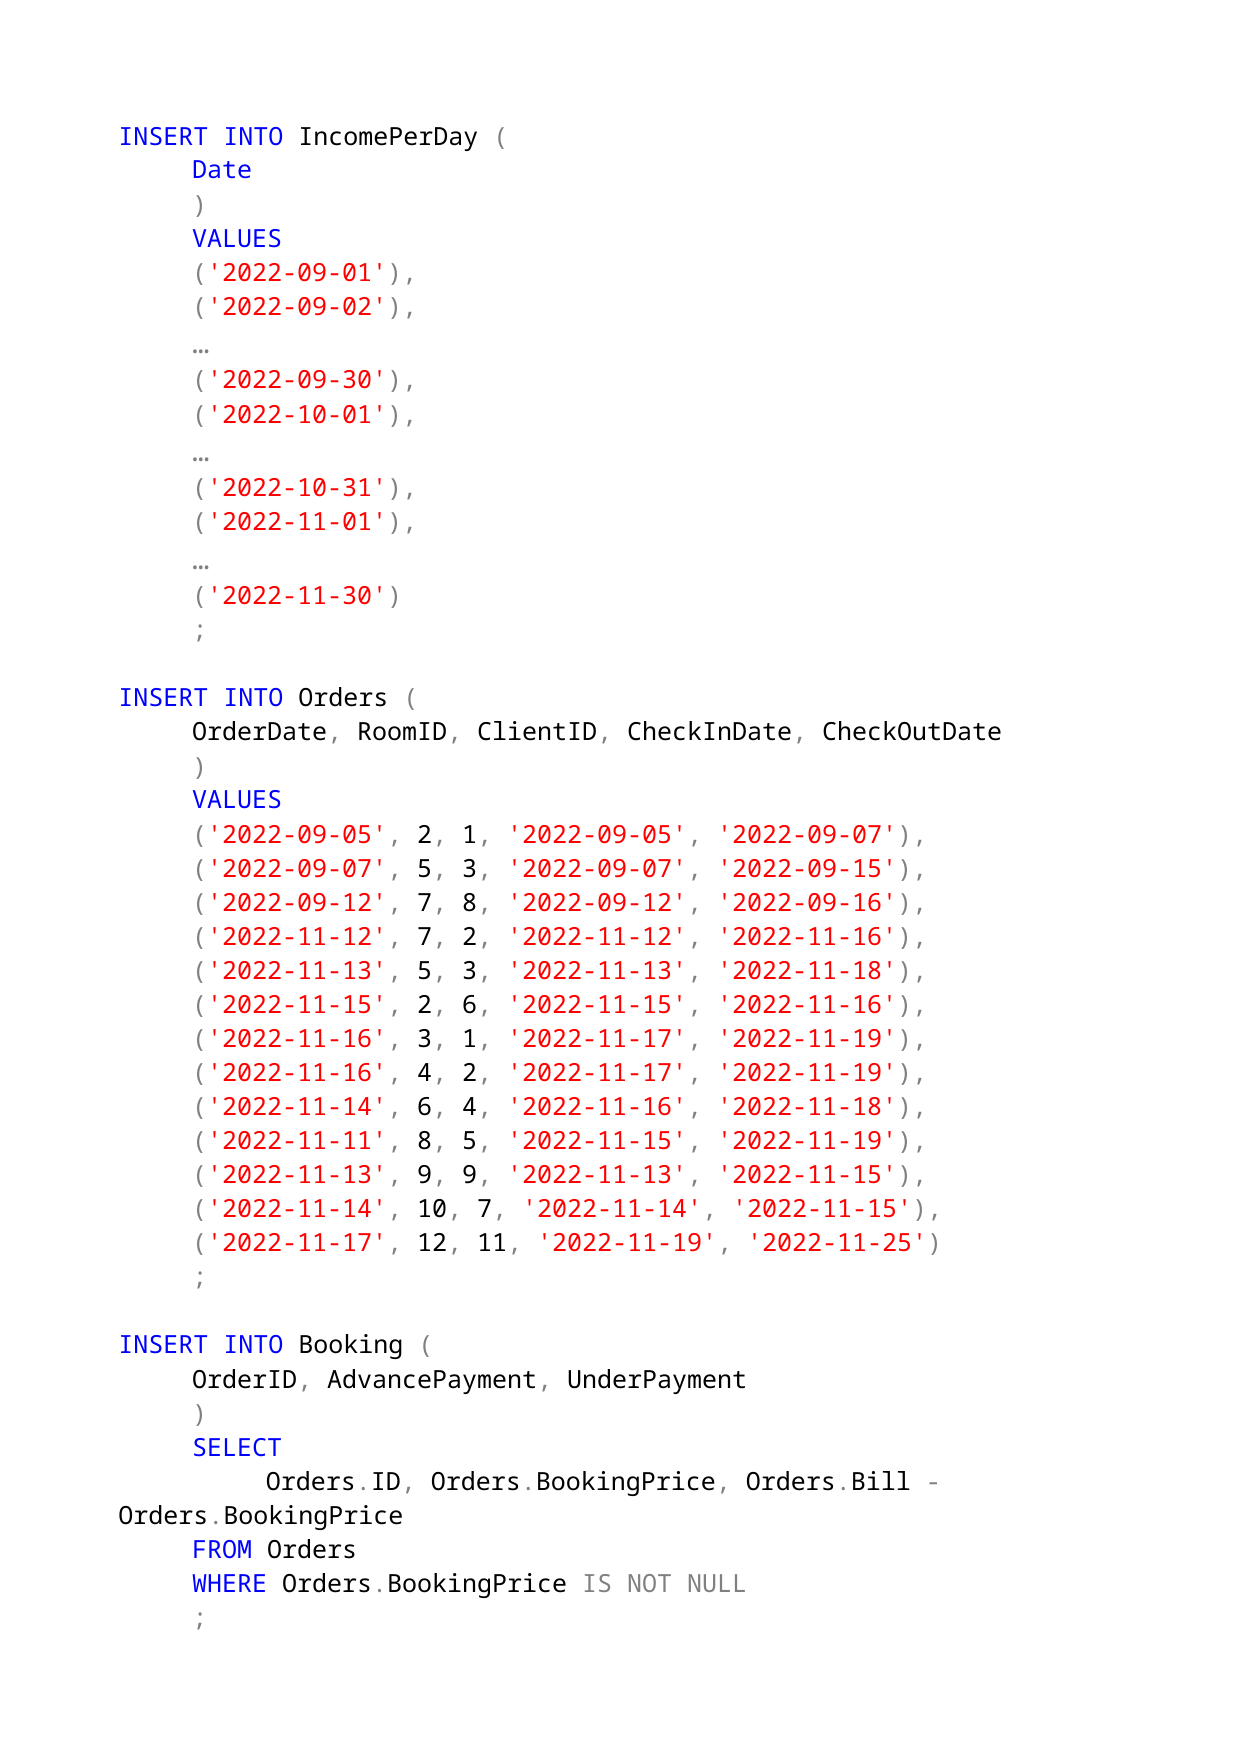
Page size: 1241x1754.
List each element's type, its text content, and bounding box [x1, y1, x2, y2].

text ('2022-10-31'), [118, 470, 1152, 504]
text Orders.ID, Orders.BookingPrice, Orders.Bill - Orders.BookingPrice [118, 1463, 1167, 1532]
text ('2022-09-12', 7, 8, '2022-09-12', '2022-09-16'), [118, 884, 1152, 918]
text ) [118, 186, 1152, 220]
text … [118, 538, 1152, 578]
text ('2022-09-07', 5, 3, '2022-09-07', '2022-09-15'), [118, 850, 1152, 884]
text VALUES [118, 782, 1152, 816]
text VALUES [118, 220, 1152, 254]
text … [118, 430, 1152, 470]
text ; [118, 1259, 1152, 1293]
text ('2022-09-05', 2, 1, '2022-09-05', '2022-09-07'), [118, 816, 1152, 850]
text ('2022-09-01'), [118, 254, 1152, 288]
text ('2022-10-01'), [118, 396, 1152, 430]
text ('2022-11-11', 8, 5, '2022-11-15', '2022-11-19'), [118, 1123, 1152, 1157]
text OrderID, AdvancePayment, UnderPayment [118, 1361, 1152, 1395]
text ; [118, 612, 1152, 646]
text INSERT INTO Orders ( [118, 680, 1152, 714]
text ('2022-11-17', 12, 11, '2022-11-19', '2022-11-25') [118, 1225, 1152, 1259]
text ; [118, 1600, 1152, 1634]
text ('2022-11-16', 4, 2, '2022-11-17', '2022-11-19'), [118, 1055, 1152, 1089]
text ('2022-11-12', 7, 2, '2022-11-12', '2022-11-16'), [118, 918, 1152, 952]
text ) [118, 748, 1152, 782]
text SELECT [118, 1429, 1152, 1463]
text INSERT INTO IncomePerDay ( [118, 118, 1152, 152]
text ('2022-11-13', 5, 3, '2022-11-13', '2022-11-18'), [118, 952, 1152, 987]
text ('2022-11-14', 10, 7, '2022-11-14', '2022-11-15'), [118, 1191, 1152, 1225]
text ) [118, 1395, 1152, 1429]
text ('2022-11-16', 3, 1, '2022-11-17', '2022-11-19'), [118, 1021, 1152, 1055]
text WHERE Orders.BookingPrice IS NOT NULL [118, 1566, 1152, 1600]
text ('2022-11-15', 2, 6, '2022-11-15', '2022-11-16'), [118, 987, 1152, 1021]
text ('2022-11-01'), [118, 504, 1152, 538]
text INSERT INTO Booking ( [118, 1327, 1152, 1361]
text … [118, 322, 1152, 362]
text ('2022-09-30'), [118, 362, 1152, 396]
text Date [118, 152, 1152, 186]
text ('2022-11-30') [118, 578, 1152, 612]
text ('2022-11-14', 6, 4, '2022-11-16', '2022-11-18'), [118, 1089, 1152, 1123]
text FROM Orders [118, 1532, 1152, 1566]
text OrderDate, RoomID, ClientID, CheckInDate, CheckOutDate [118, 714, 1152, 748]
text ('2022-11-13', 9, 9, '2022-11-13', '2022-11-15'), [118, 1157, 1152, 1191]
text ('2022-09-02'), [118, 288, 1152, 322]
